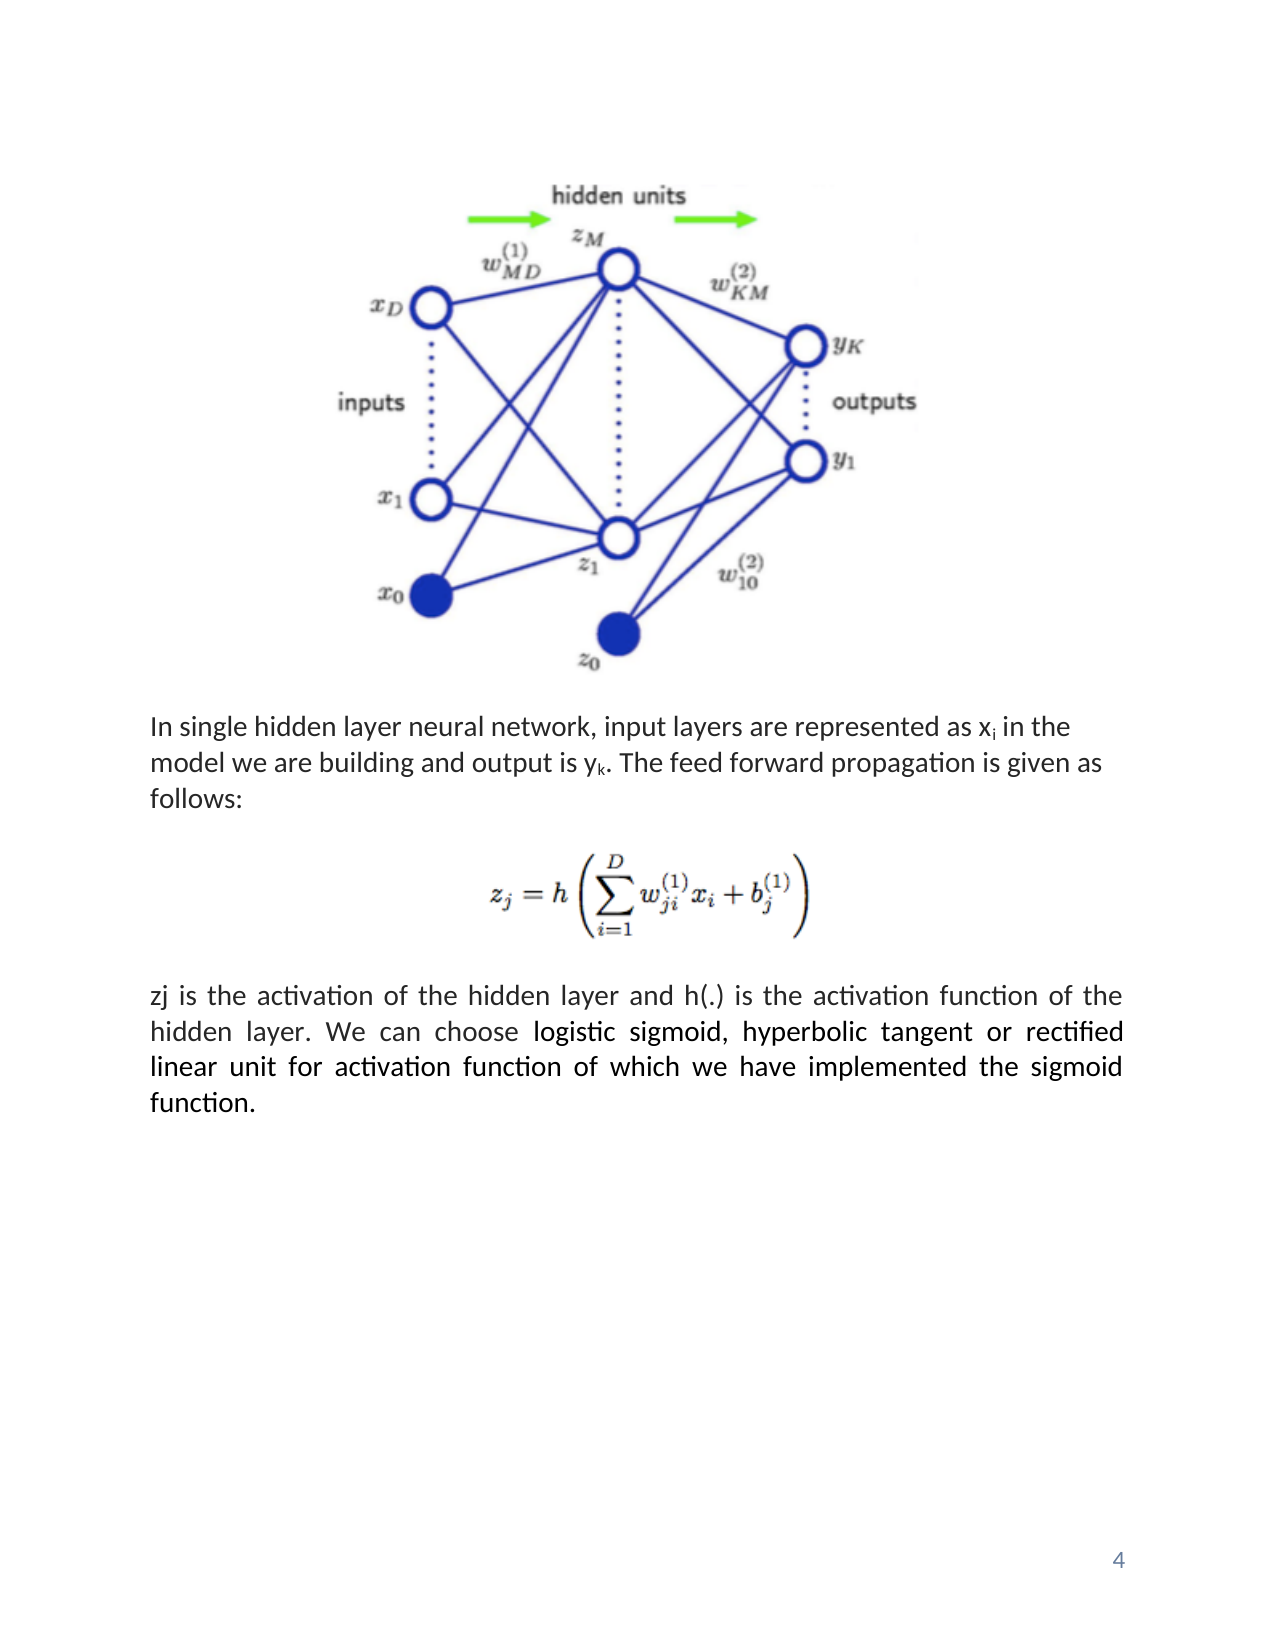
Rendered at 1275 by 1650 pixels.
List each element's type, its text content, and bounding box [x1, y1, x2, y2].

text zj is the activation of the hidden layer and h(.) is the activation function of the hidden layer. We can choose logistic sigmoid, hyperbolic tangent or rectified linear unit for activation function of which we have implemented the sigmoid function. [150, 977, 1125, 1119]
text In single hidden layer neural network, input layers are represented as xi in the model we are building and output is yk. The feed forward propagation is given as follows: [150, 708, 1125, 815]
picture [446, 840, 829, 952]
picture [320, 150, 955, 684]
